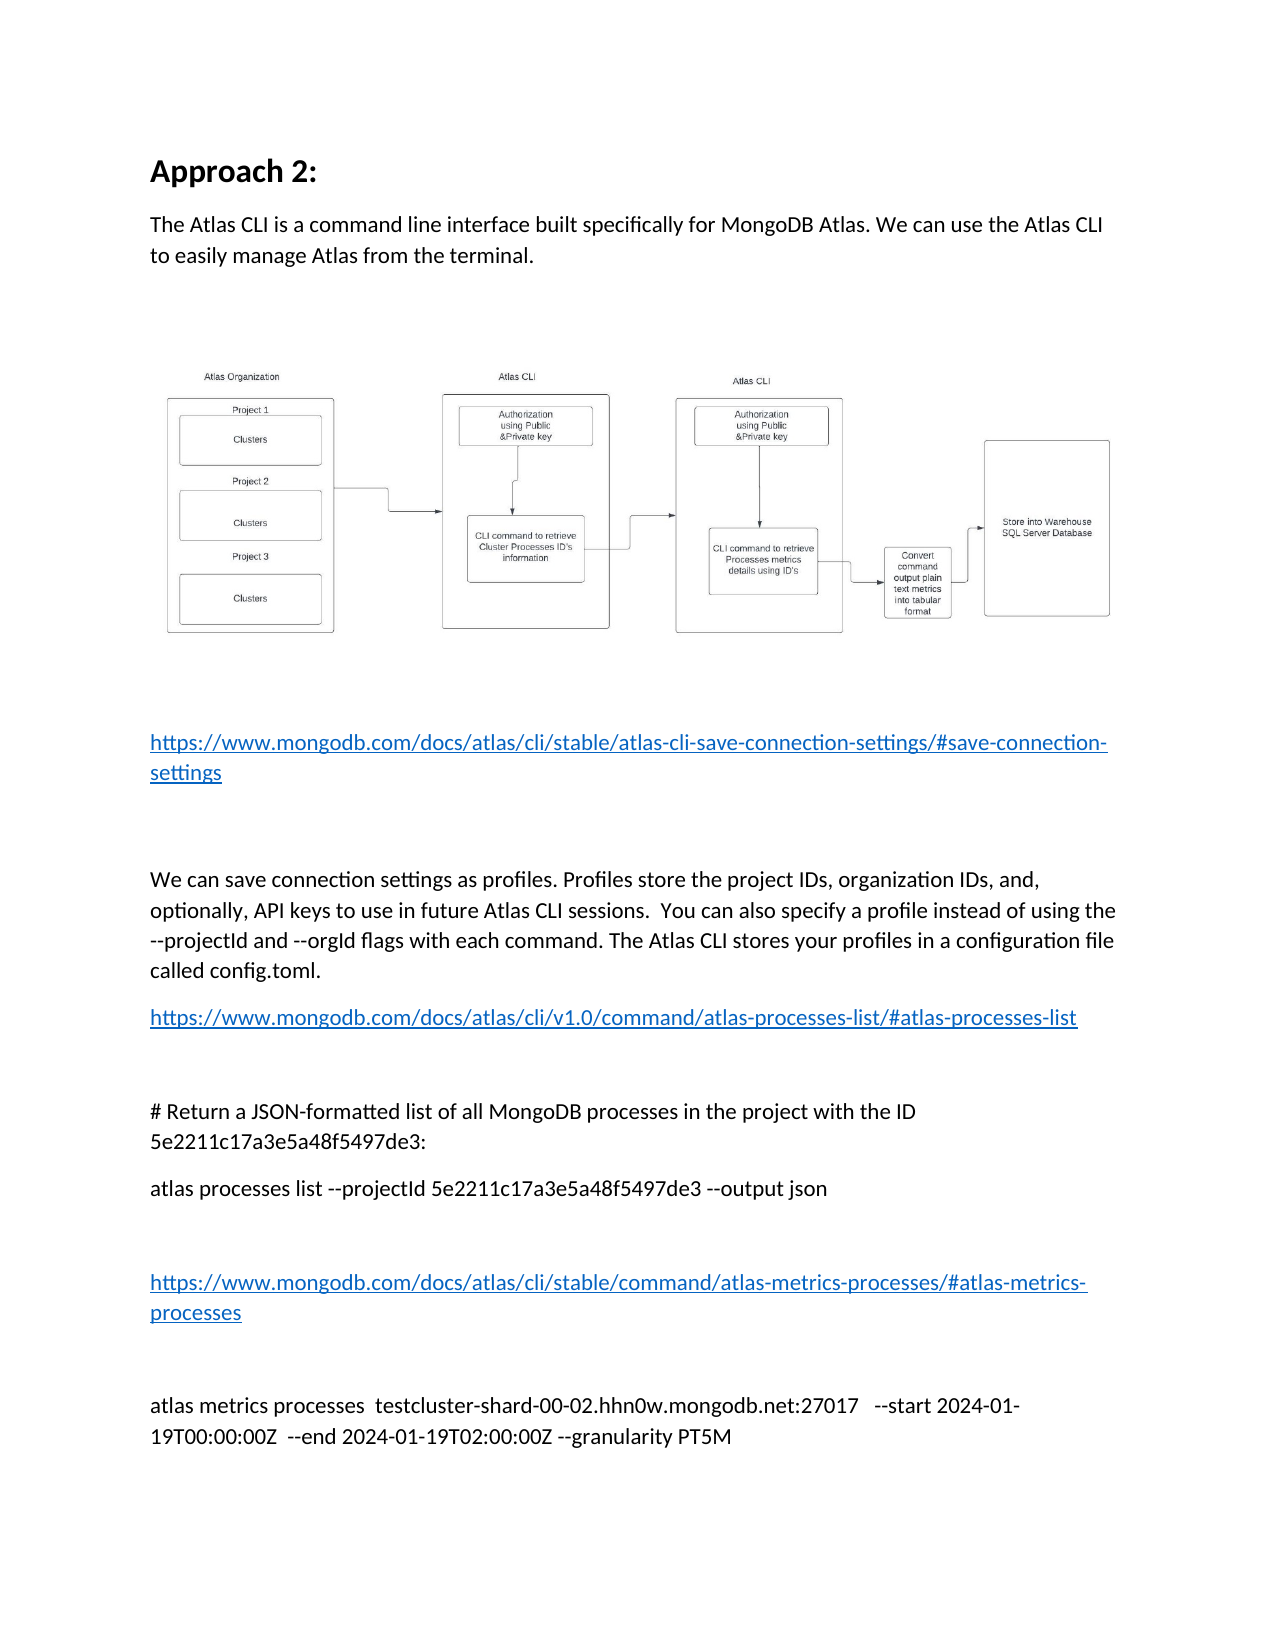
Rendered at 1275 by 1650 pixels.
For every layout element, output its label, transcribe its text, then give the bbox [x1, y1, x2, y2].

picture [150, 348, 1125, 649]
text https://www.mongodb.com/docs/atlas/cli/stable/command/atlas-metrics-processes/#atlas-metrics-processes [150, 1268, 1125, 1326]
text atlas processes list --projectId 5e2211c17a3e5a48f5497de3 --output json [150, 1174, 1125, 1202]
text The Atlas CLI is a command line interface built specifically for MongoDB Atlas. We can use the Atlas CLI to easily manage Atlas from the terminal. [150, 211, 1125, 269]
text atlas metrics processes testcluster-shard-00-02.hhn0w.mongodb.net:27017 --start 2024-01-19T00:00:00Z --end 2024-01-19T02:00:00Z --granularity PT5M [150, 1392, 1125, 1450]
text https://www.mongodb.com/docs/atlas/cli/v1.0/command/atlas-processes-list/#atlas-processes-list [150, 1003, 1125, 1031]
text https://www.mongodb.com/docs/atlas/cli/stable/atlas-cli-save-connection-settings/#save-connection-settings [150, 728, 1125, 786]
text # Return a JSON-formatted list of all MongoDB processes in the project with the ID 5e2211c17a3e5a48f5497de3: [150, 1097, 1125, 1155]
text Approach 2: [150, 150, 1125, 191]
text We can save connection settings as profiles. Profiles store the project IDs, organization IDs, and, optionally, API keys to use in future Atlas CLI sessions. You can also specify a profile instead of using the --projectId and --orgId flags with each command. The Atlas CLI stores your profiles in a configuration file called config.toml. [150, 866, 1125, 984]
